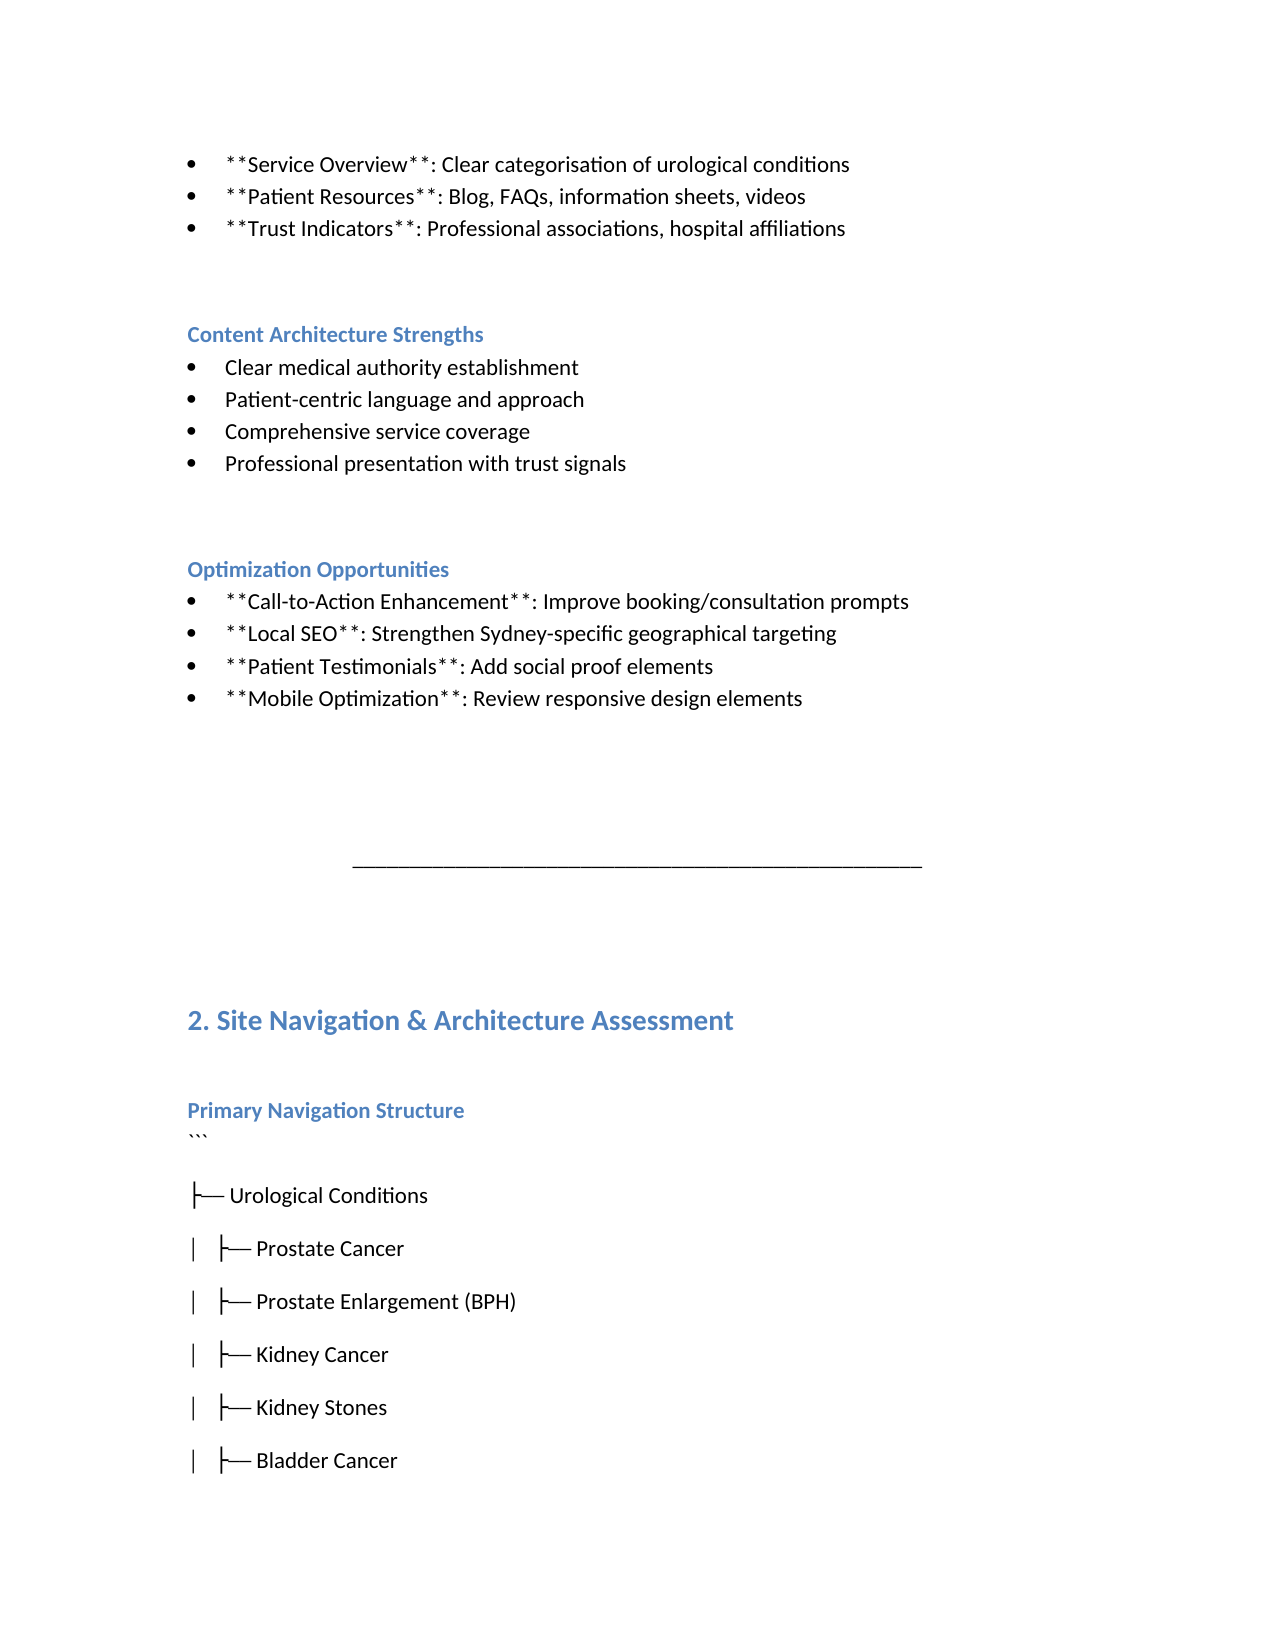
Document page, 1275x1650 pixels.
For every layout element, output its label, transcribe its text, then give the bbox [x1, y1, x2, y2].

text │ ├── Prostate Enlargement (BPH) [222, 1287, 1087, 1315]
text │ ├── Kidney Cancer [222, 1340, 1087, 1368]
text ├── Urological Conditions [195, 1181, 1087, 1209]
text │ ├── Prostate Cancer [222, 1234, 1087, 1262]
text │ ├── Kidney Stones [222, 1393, 1087, 1421]
list **Mobile Optimization**: Review responsive design elements [187, 684, 1087, 712]
list **Local SEO**: Strengthen Sydney-specific geographical targeting [187, 619, 1087, 648]
list Patient-centric language and approach [187, 385, 1087, 413]
text ``` [187, 1128, 1087, 1156]
text __________________________________________________ [187, 843, 1087, 871]
list **Service Overview**: Clear categorisation of urological conditions [187, 150, 1087, 178]
list Comprehensive service coverage [187, 417, 1087, 445]
subtitle Optimization Opportunities [187, 555, 1087, 583]
list Professional presentation with trust signals [187, 449, 1087, 477]
list Clear medical authority establishment [187, 353, 1087, 381]
list **Call-to-Action Enhancement**: Improve booking/consultation prompts [187, 587, 1087, 615]
subtitle 2. Site Navigation & Architecture Assessment [187, 1002, 1087, 1038]
subtitle Primary Navigation Structure [187, 1096, 1087, 1124]
list **Patient Resources**: Blog, FAQs, information sheets, videos [187, 182, 1087, 210]
text │ ├── Bladder Cancer [222, 1446, 1087, 1474]
list **Patient Testimonials**: Add social proof elements [187, 652, 1087, 680]
list **Trust Indicators**: Professional associations, hospital affiliations [187, 214, 1087, 242]
subtitle Content Architecture Strengths [187, 320, 1087, 348]
